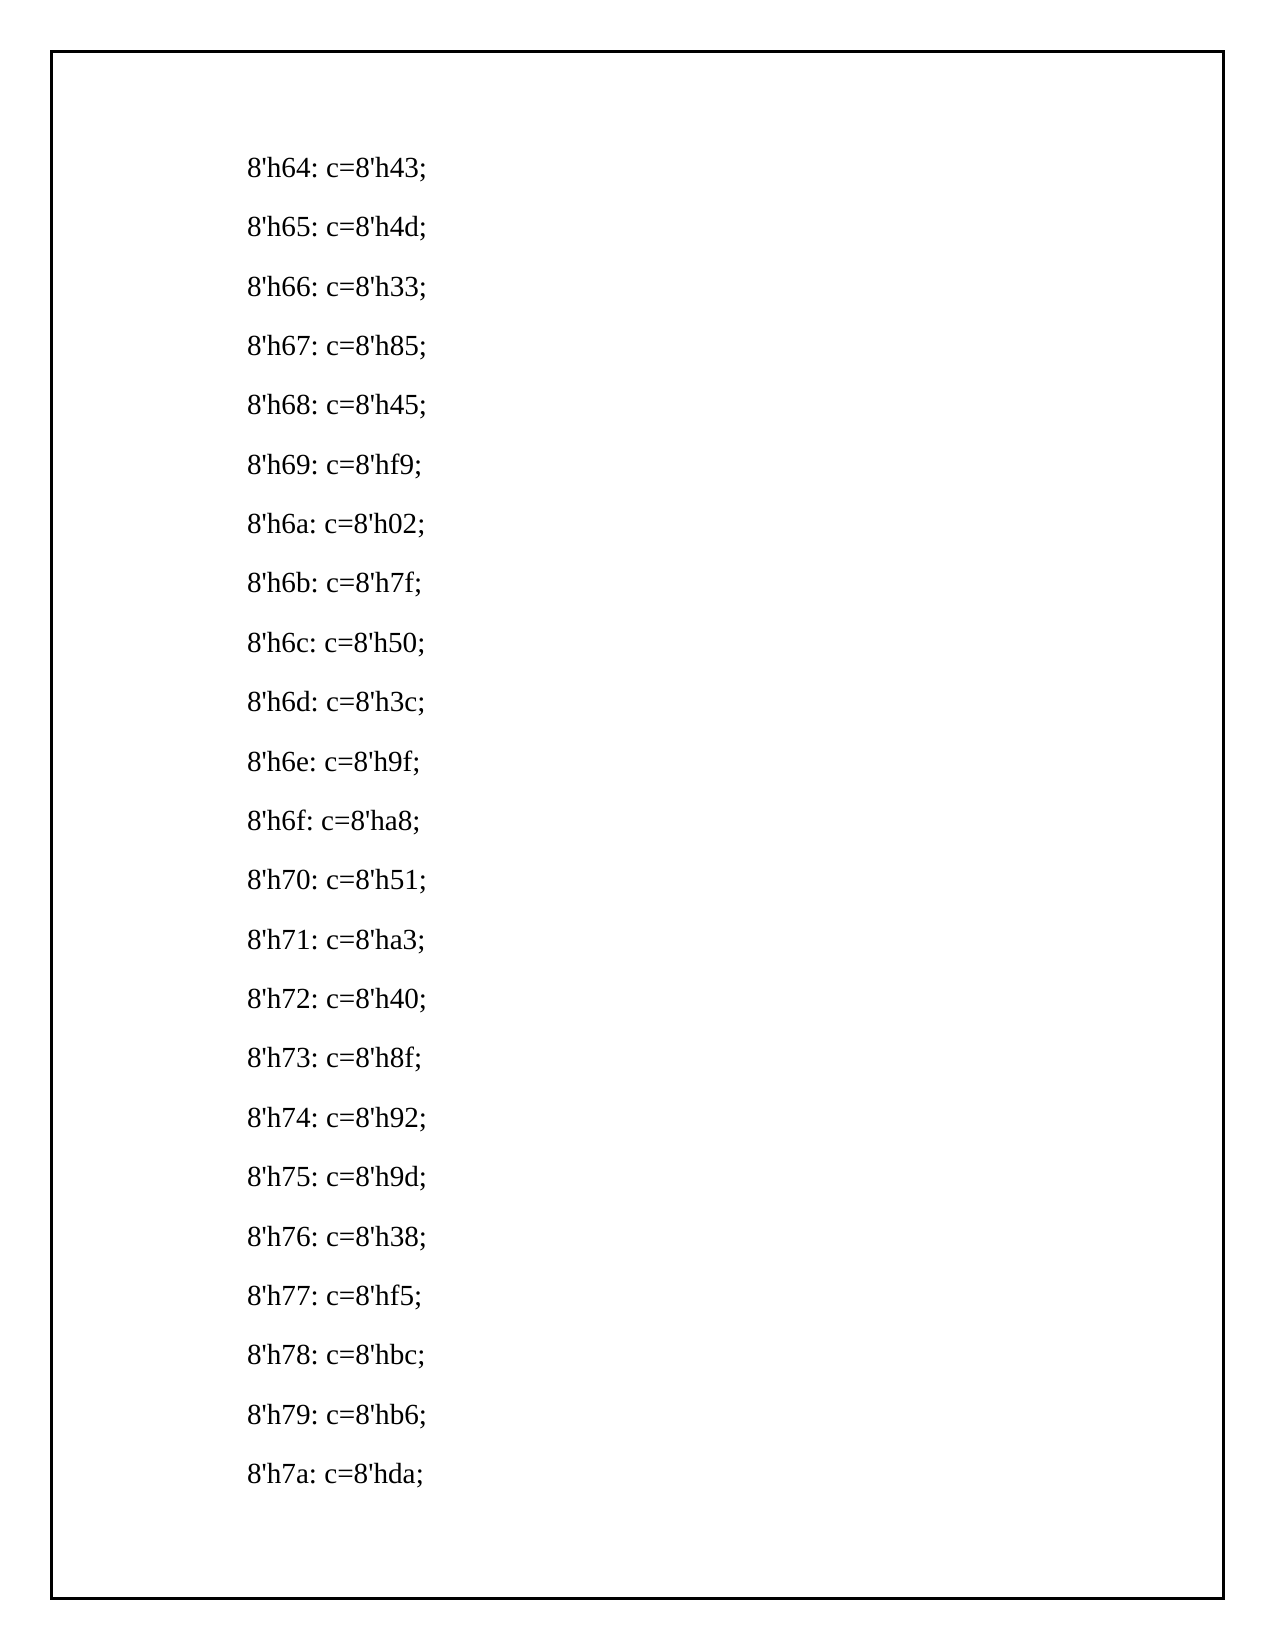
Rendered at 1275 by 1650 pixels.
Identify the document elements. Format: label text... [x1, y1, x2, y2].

text 8'h79: c=8'hb6; [150, 1397, 1125, 1430]
text 8'h6d: c=8'h3c; [150, 684, 1125, 718]
text 8'h6b: c=8'h7f; [150, 566, 1125, 599]
text 8'h76: c=8'h38; [150, 1219, 1125, 1252]
text 8'h6a: c=8'h02; [150, 506, 1125, 540]
text 8'h65: c=8'h4d; [150, 209, 1125, 243]
text 8'h7a: c=8'hda; [150, 1456, 1125, 1490]
text 8'h6c: c=8'h50; [150, 625, 1125, 658]
text 8'h69: c=8'hf9; [150, 447, 1125, 480]
text 8'h70: c=8'h51; [150, 862, 1125, 896]
text 8'h71: c=8'ha3; [150, 922, 1125, 955]
text 8'h74: c=8'h92; [150, 1100, 1125, 1133]
text 8'h67: c=8'h85; [150, 328, 1125, 362]
text 8'h72: c=8'h40; [150, 981, 1125, 1015]
text 8'h64: c=8'h43; [150, 150, 1125, 183]
text 8'h77: c=8'hf5; [150, 1278, 1125, 1312]
text 8'h78: c=8'hbc; [150, 1337, 1125, 1371]
text 8'h66: c=8'h33; [150, 269, 1125, 302]
text 8'h73: c=8'h8f; [150, 1041, 1125, 1074]
text 8'h6e: c=8'h9f; [150, 744, 1125, 777]
text 8'h6f: c=8'ha8; [150, 803, 1125, 837]
text 8'h75: c=8'h9d; [150, 1159, 1125, 1193]
text 8'h68: c=8'h45; [150, 387, 1125, 421]
